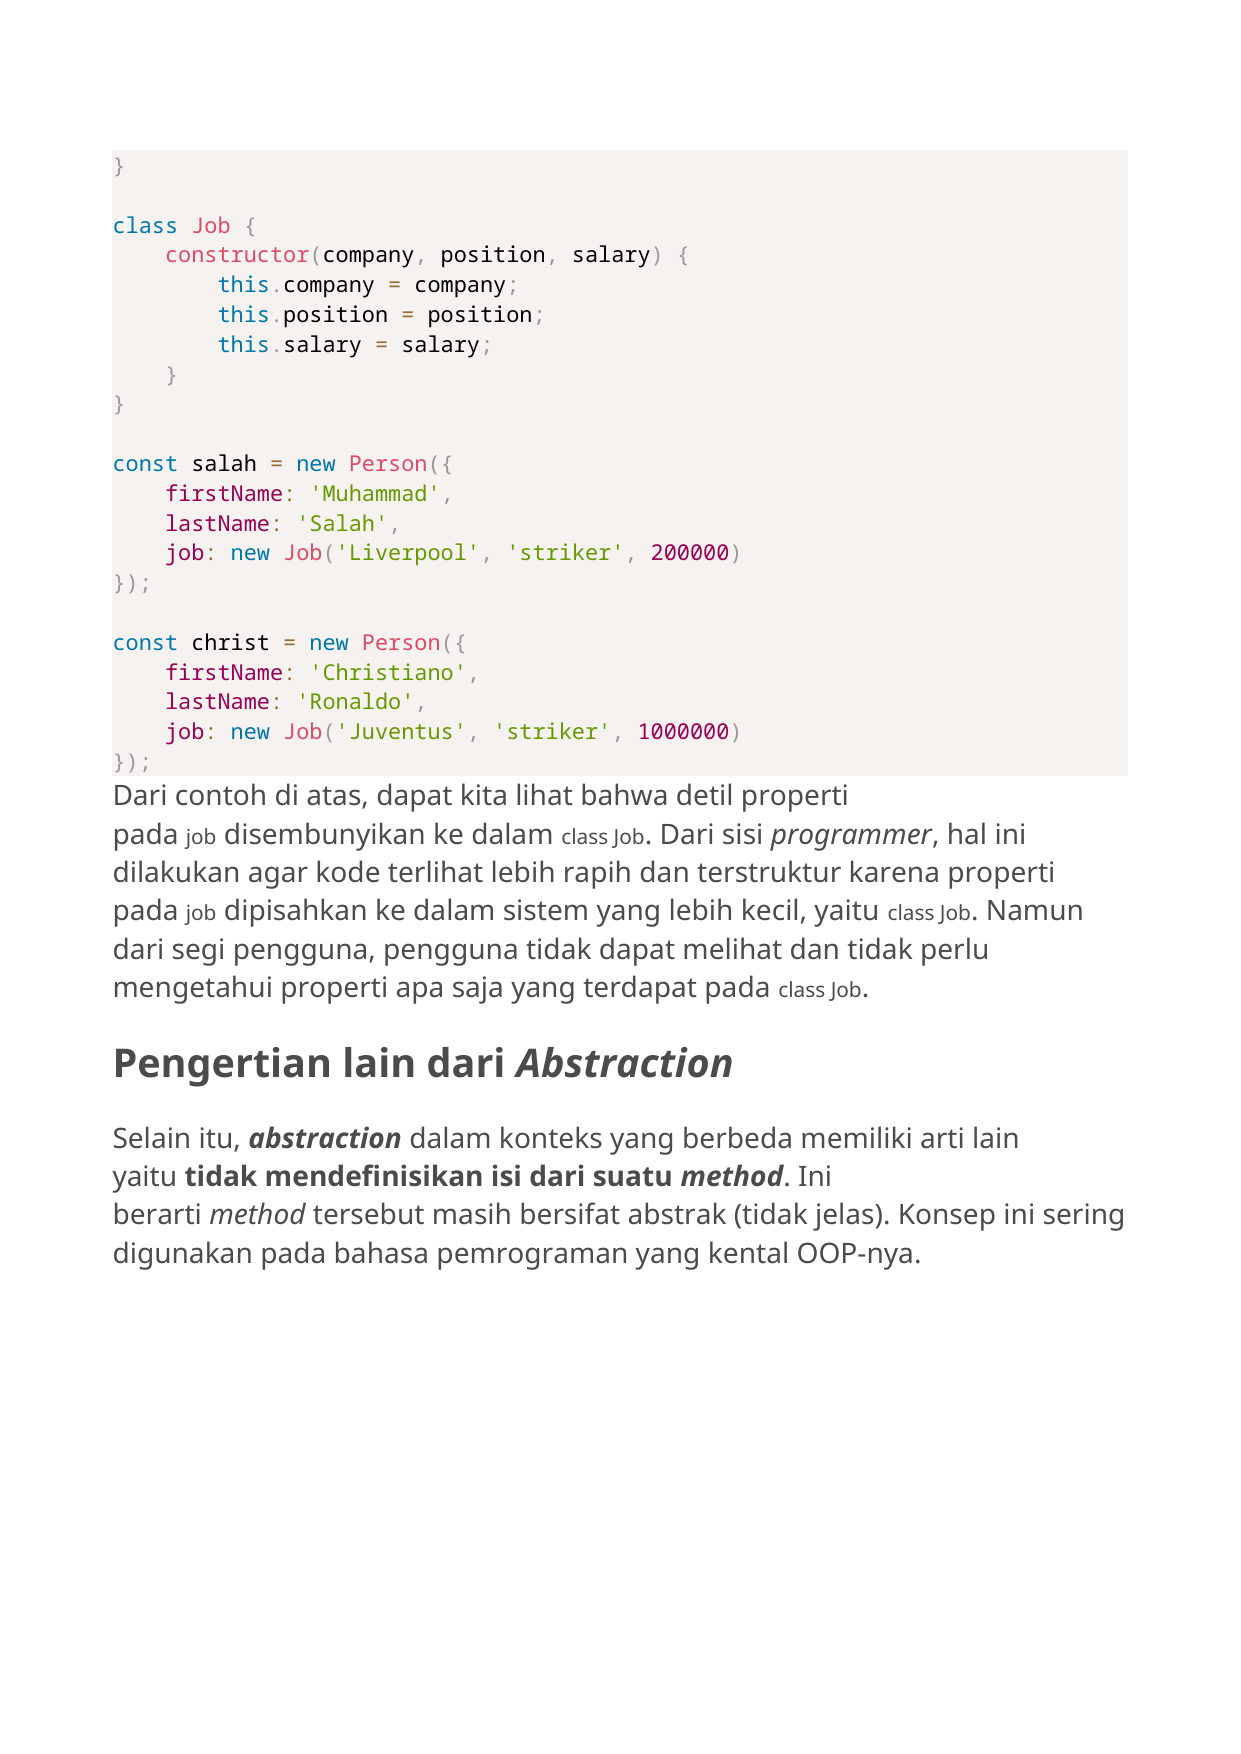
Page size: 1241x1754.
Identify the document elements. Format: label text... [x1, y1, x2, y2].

text }); [112, 567, 1128, 597]
text class Job { [112, 209, 1128, 239]
text this.position = position; [112, 299, 1128, 329]
text constructor(company, position, salary) { [112, 239, 1128, 269]
text firstName: 'Muhammad', [112, 478, 1128, 507]
text Pengertian lain dari Abstraction [112, 1035, 1128, 1089]
text } [112, 388, 1128, 418]
text } [112, 358, 1128, 388]
text lastName: 'Salah', [112, 507, 1128, 537]
text Selain itu, abstraction dalam konteks yang berbeda memiliki arti lain yaitu tidak mendefinisikan isi dari suatu method. Ini berarti method tersebut masih bersifat abstrak (tidak jelas). Konsep ini sering digunakan pada bahasa pemrograman yang kental OOP-nya. [112, 1118, 1128, 1271]
text job: new Job('Juventus', 'striker', 1000000) [112, 716, 1128, 746]
text job: new Job('Liverpool', 'striker', 200000) [112, 537, 1128, 567]
text }); [112, 746, 1128, 776]
text const salah = new Person({ [112, 448, 1128, 478]
text const christ = new Person({ [112, 627, 1128, 656]
text this.company = company; [112, 269, 1128, 299]
text } [112, 150, 1128, 180]
text lastName: 'Ronaldo', [112, 686, 1128, 716]
text this.salary = salary; [112, 329, 1128, 358]
text firstName: 'Christiano', [112, 656, 1128, 686]
text Dari contoh di atas, dapat kita lihat bahwa detil properti pada job disembunyikan ke dalam class Job. Dari sisi programmer, hal ini dilakukan agar kode terlihat lebih rapih dan terstruktur karena properti pada job dipisahkan ke dalam sistem yang lebih kecil, yaitu class Job. Namun dari segi pengguna, pengguna tidak dapat melihat dan tidak perlu mengetahui properti apa saja yang terdapat pada class Job. [112, 776, 1128, 1006]
